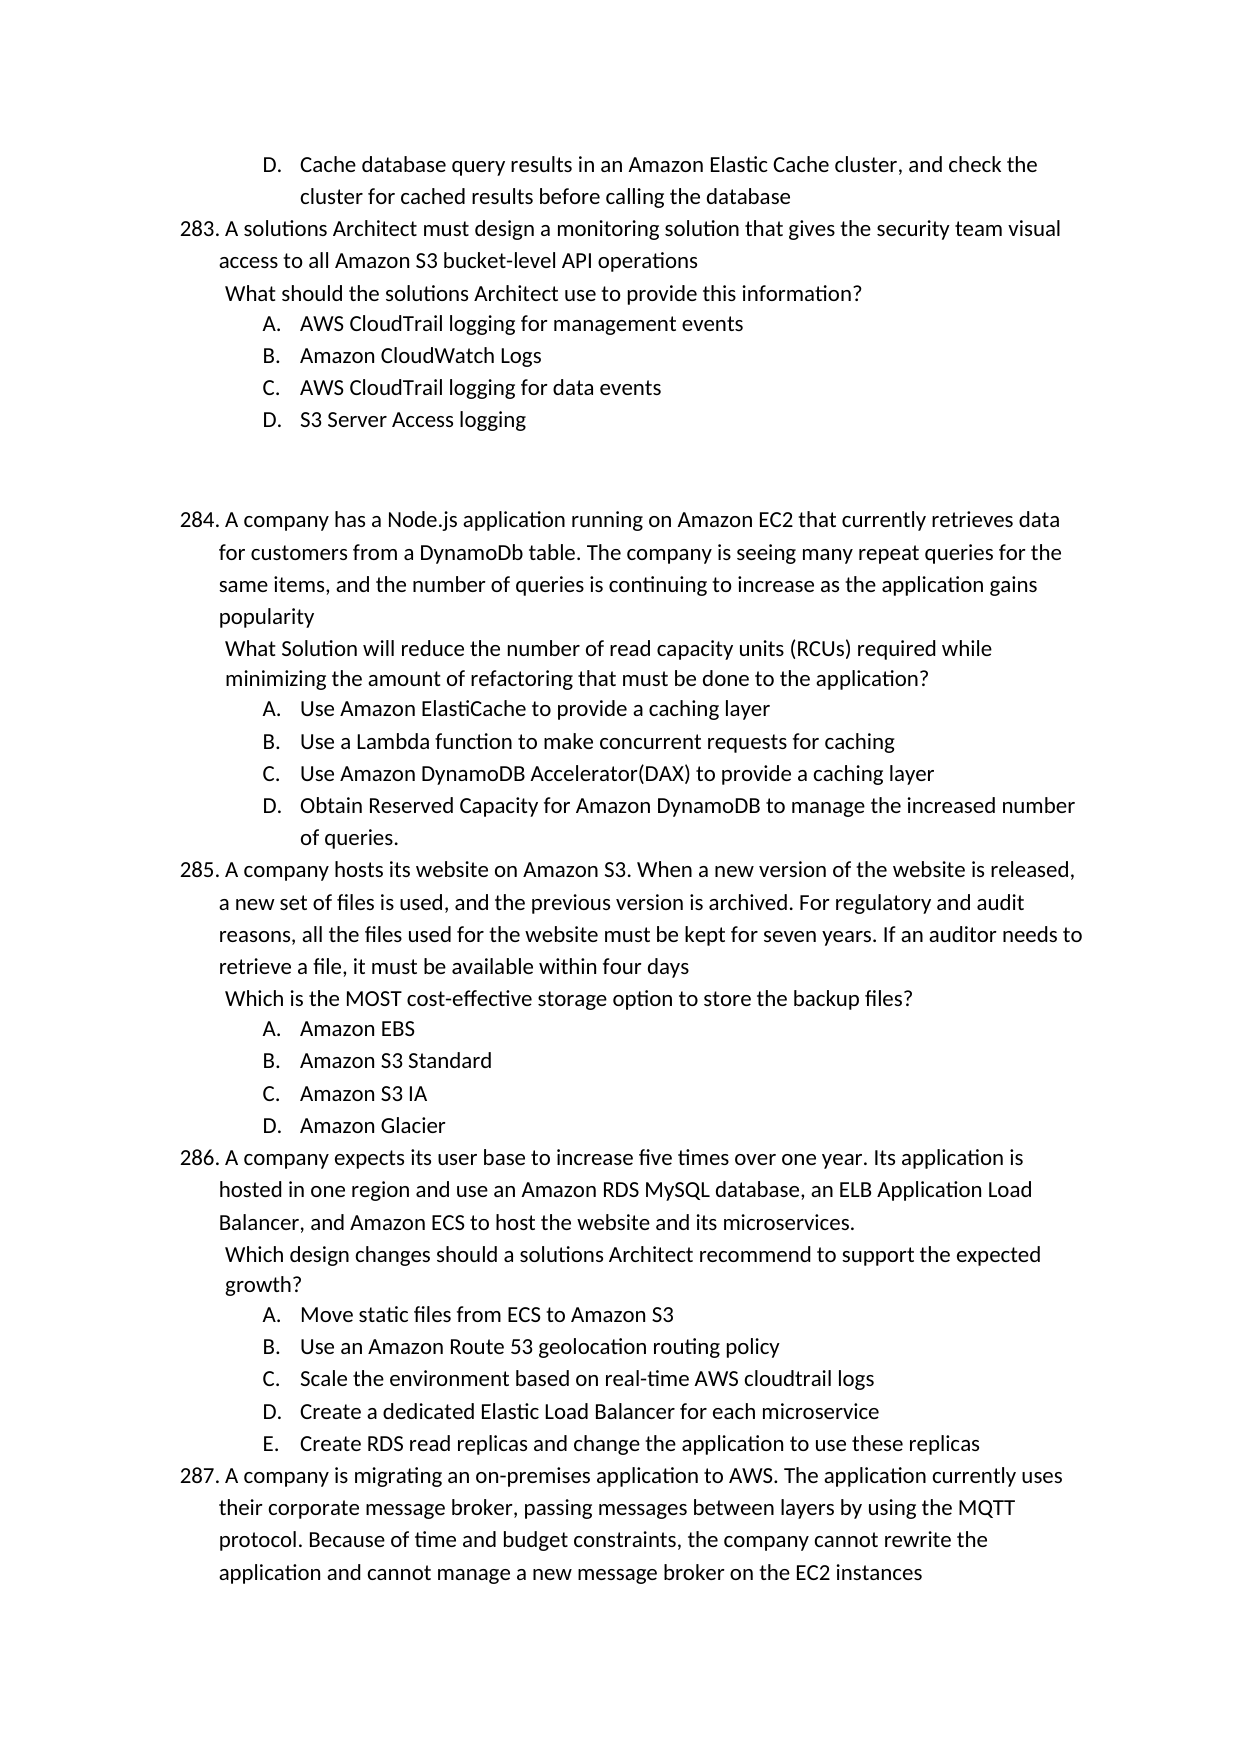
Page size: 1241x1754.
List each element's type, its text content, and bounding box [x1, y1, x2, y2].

list Obtain Reserved Capacity for Amazon DynamoDB to manage the increased number of queries. [262, 791, 1090, 851]
list Create RDS read replicas and change the application to use these replicas [262, 1429, 1090, 1457]
list AWS CloudTrail logging for management events [262, 309, 1090, 337]
list Amazon Glacier [262, 1111, 1090, 1139]
list Use a Lambda function to make concurrent requests for caching [262, 727, 1090, 755]
list What should the solutions Architect use to provide this information? [225, 279, 1090, 307]
list A company hosts its website on Amazon S3. When a new version of the website is released, a new set of files is used, and the previous version is archived. For regulatory and audit reasons, all the files used for the website must be kept for seven years. If an auditor needs to retrieve a file, it must be available within four days [179, 856, 1090, 980]
list Scale the environment based on real-time AWS cloudtrail logs [262, 1364, 1090, 1393]
list Use Amazon DynamoDB Accelerator(DAX) to provide a caching layer [262, 759, 1090, 787]
list A company has a Node.js application running on Amazon EC2 that currently retrieves data for customers from a DynamoDb table. The company is seeing many repeat queries for the same items, and the number of queries is continuing to increase as the application gains popularity [179, 505, 1090, 630]
list AWS CloudTrail logging for data events [262, 373, 1090, 401]
list A company expects its user base to increase five times over one year. Its application is hosted in one region and use an Amazon RDS MySQL database, an ELB Application Load Balancer, and Amazon ECS to host the website and its microservices. [179, 1143, 1090, 1236]
list S3 Server Access logging [262, 406, 1090, 433]
list Create a dedicated Elastic Load Balancer for each microservice [262, 1397, 1090, 1425]
list Use Amazon ElastiCache to provide a caching layer [262, 694, 1090, 723]
list What Solution will reduce the number of read capacity units (RCUs) required while minimizing the amount of refactoring that must be done to the application? [225, 634, 1090, 692]
list Amazon EBS [262, 1014, 1090, 1042]
list Amazon S3 Standard [262, 1047, 1090, 1075]
list Which design changes should a solutions Architect recommend to support the expected growth? [225, 1240, 1090, 1298]
list A solutions Architect must design a monitoring solution that gives the security team visual access to all Amazon S3 bucket-level API operations [179, 214, 1090, 274]
list Amazon S3 IA [262, 1079, 1090, 1107]
list Amazon CloudWatch Logs [262, 341, 1090, 369]
list Move static files from ECS to Amazon S3 [262, 1300, 1090, 1328]
list Which is the MOST cost-effective storage option to store the backup files? [225, 984, 1090, 1012]
list Cache database query results in an Amazon Elastic Cache cluster, and check the cluster for cached results before calling the database [262, 150, 1090, 210]
list A company is migrating an on-premises application to AWS. The application currently uses their corporate message broker, passing messages between layers by using the MQTT protocol. Because of time and budget constraints, the company cannot rewrite the application and cannot manage a new message broker on the EC2 instances [179, 1461, 1090, 1586]
list Use an Amazon Route 53 geolocation routing policy [262, 1332, 1090, 1360]
